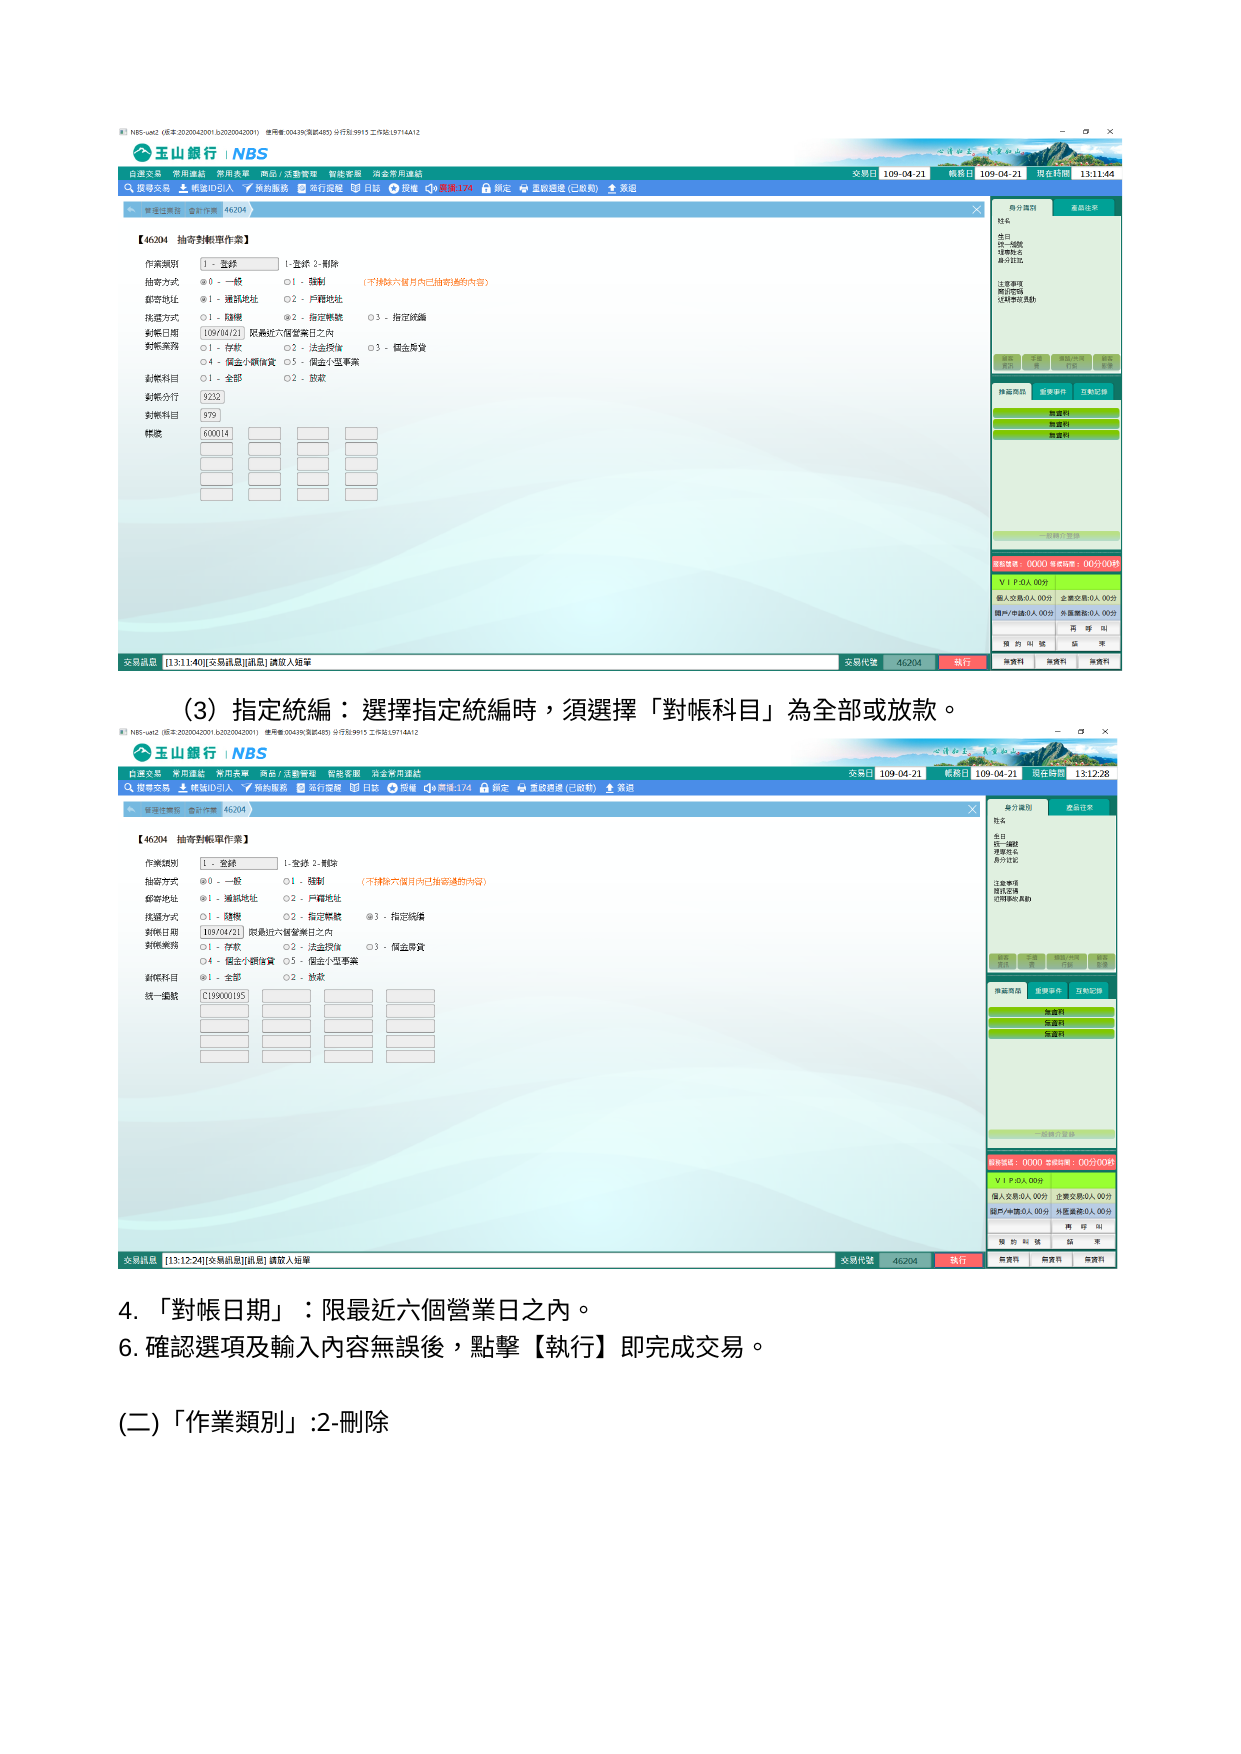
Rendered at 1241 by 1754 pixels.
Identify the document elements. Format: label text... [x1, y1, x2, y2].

text (二)「作業類別」:2-刪除 [118, 1402, 1122, 1439]
picture [118, 127, 1123, 671]
text （3）指定統編： 選擇指定統編時，須選擇「對帳科目」為全部或放款。 [118, 689, 1122, 727]
text 6. 確認選項及輸入內容無誤後，點擊【執行】即完成交易。 [118, 1327, 1122, 1364]
picture [118, 727, 1118, 1269]
text 4. 「對帳日期」：限最近六個營業日之內。 [118, 1289, 1122, 1327]
